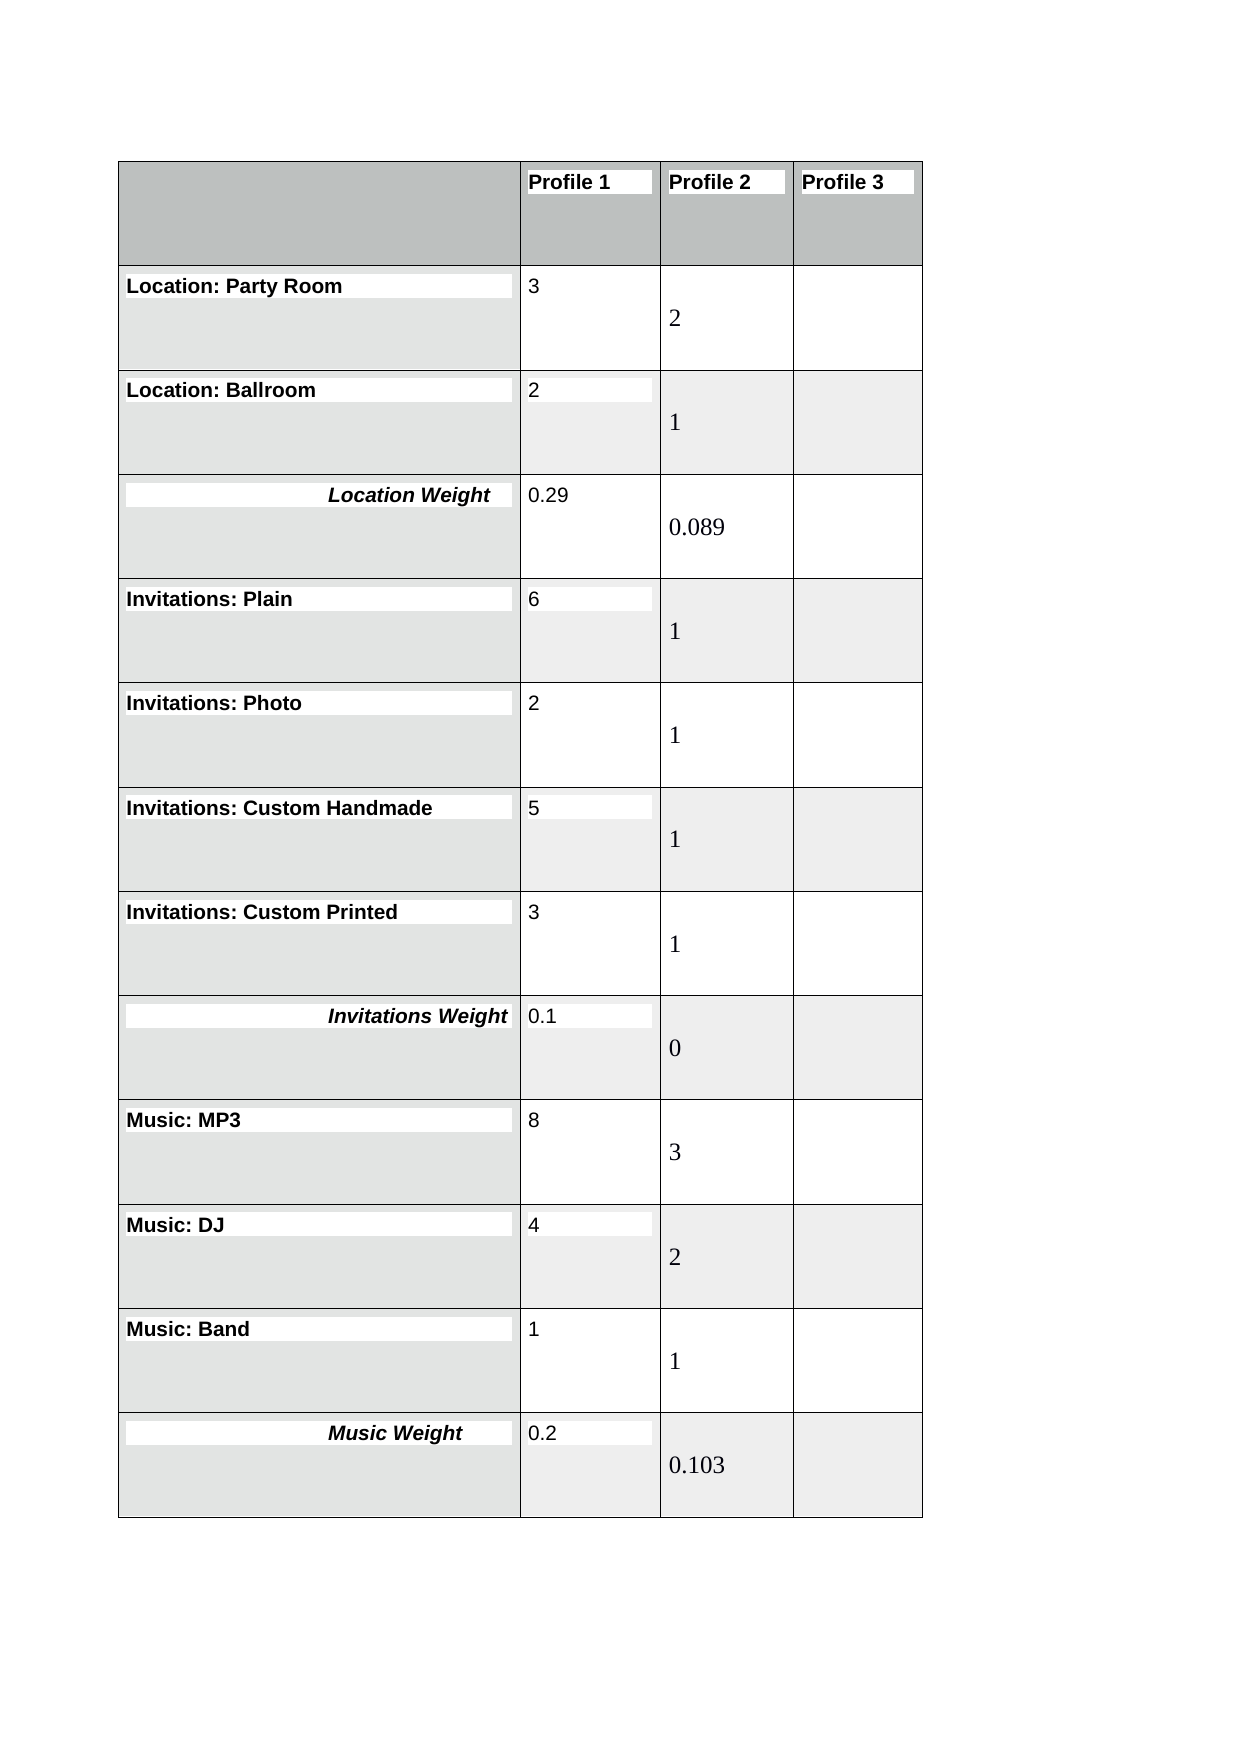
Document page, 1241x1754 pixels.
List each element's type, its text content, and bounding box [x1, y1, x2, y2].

table_cell Invitations: Custom Printed [119, 892, 520, 995]
table_cell 8 [521, 1100, 660, 1204]
table_cell [794, 1205, 922, 1308]
table_cell 2 [661, 1205, 793, 1308]
table_cell [794, 892, 922, 995]
table_cell 0.2 [521, 1413, 660, 1516]
table_header Profile 2 [661, 162, 793, 265]
table_cell 2 [521, 683, 660, 787]
table_cell 3 [521, 266, 660, 369]
table_cell 3 [661, 1100, 793, 1204]
table_cell 1 [661, 892, 793, 995]
table_cell Location: Party Room [119, 266, 520, 369]
table_cell 5 [521, 788, 660, 891]
table_cell Invitations Weight [119, 996, 520, 1099]
table_cell 0 [661, 996, 793, 1099]
table_cell Location: Ballroom [119, 371, 520, 474]
table_cell 1 [661, 788, 793, 891]
table_cell 0.089 [661, 475, 793, 578]
table_cell Music Weight [119, 1413, 520, 1516]
table_cell 6 [521, 579, 660, 682]
table_cell [794, 683, 922, 787]
table_cell 4 [521, 1205, 660, 1308]
table_cell Invitations: Plain [119, 579, 520, 682]
table_cell Invitations: Custom Handmade [119, 788, 520, 891]
table_cell 1 [661, 683, 793, 787]
table_cell [794, 579, 922, 682]
table_cell 1 [661, 1309, 793, 1412]
table_cell [794, 1413, 922, 1516]
table_cell Music: Band [119, 1309, 520, 1412]
table_cell Invitations: Photo [119, 683, 520, 787]
table_header [119, 162, 520, 265]
table_cell [794, 1100, 922, 1204]
table_cell [794, 996, 922, 1099]
table_cell 1 [521, 1309, 660, 1412]
table_cell 0.1 [521, 996, 660, 1099]
table_cell [794, 475, 922, 578]
table_header Profile 1 [521, 162, 660, 265]
table_cell Music: DJ [119, 1205, 520, 1308]
table_cell 3 [521, 892, 660, 995]
table_cell [794, 788, 922, 891]
table_cell 0.103 [661, 1413, 793, 1516]
table_cell 1 [661, 579, 793, 682]
table_cell [794, 266, 922, 369]
table_cell Location Weight [119, 475, 520, 578]
table_cell 2 [661, 266, 793, 369]
table_cell [794, 371, 922, 474]
table_header Profile 3 [794, 162, 922, 265]
table_cell 1 [661, 371, 793, 474]
table_cell [794, 1309, 922, 1412]
table_cell 2 [521, 371, 660, 474]
table_cell 0.29 [521, 475, 660, 578]
table_cell Music: MP3 [119, 1100, 520, 1204]
